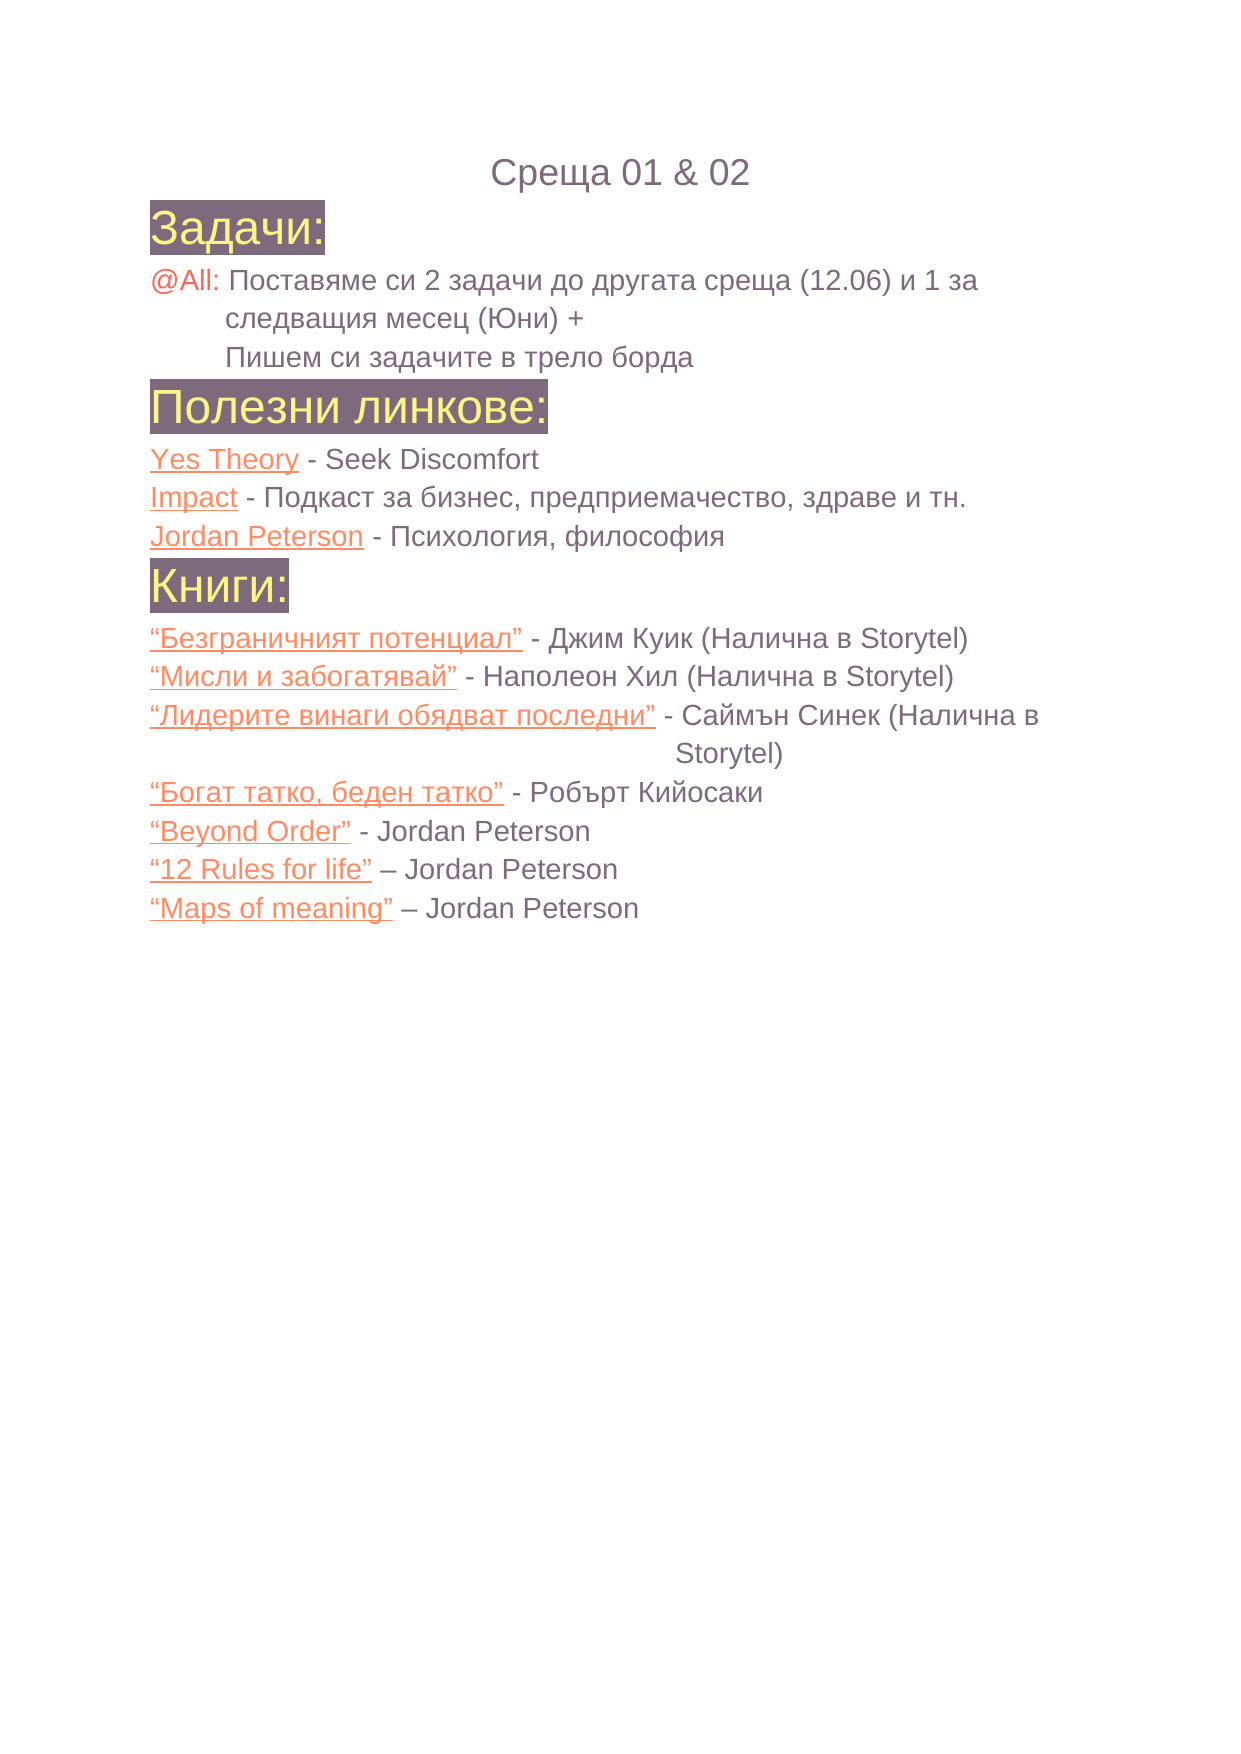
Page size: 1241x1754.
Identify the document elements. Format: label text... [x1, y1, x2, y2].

text Storytel) [675, 736, 1090, 770]
text Полезни линкове: [150, 378, 1090, 434]
text Среща 01 & 02 [150, 150, 1090, 193]
text @All: Поставяме си 2 задачи до другата среща (12.06) и 1 за [150, 263, 1090, 296]
text следващия месец (Юни) + [150, 301, 1090, 335]
text Jordan Peterson - Психология, философия [150, 519, 1090, 552]
text Пишем си задачите в трело борда [150, 340, 1090, 373]
text “Maps of meaning” – Jordan Peterson [150, 891, 1090, 924]
text Книги: [150, 557, 1090, 613]
text “Мисли и забогатявай” - Наполеон Хил (Налична в Storytel) [150, 659, 1090, 693]
text “Beyond Order” - Jordan Peterson [150, 813, 1090, 847]
text “12 Rules for life” – Jordan Peterson [150, 852, 1090, 886]
text Impact - Подкаст за бизнес, предприемачество, здраве и тн. [150, 480, 1090, 514]
text “Безграничният потенциал” - Джим Куик (Налична в Storytel) [150, 621, 1090, 654]
text Yes Theory - Seek Discomfort [150, 442, 1090, 475]
text “Лидерите винаги обядват последни” - Саймън Синек (Налична в [150, 698, 1090, 731]
text “Богат татко, беден татко” - Робърт Кийосаки [150, 775, 1090, 808]
text Задачи: [150, 199, 1090, 255]
